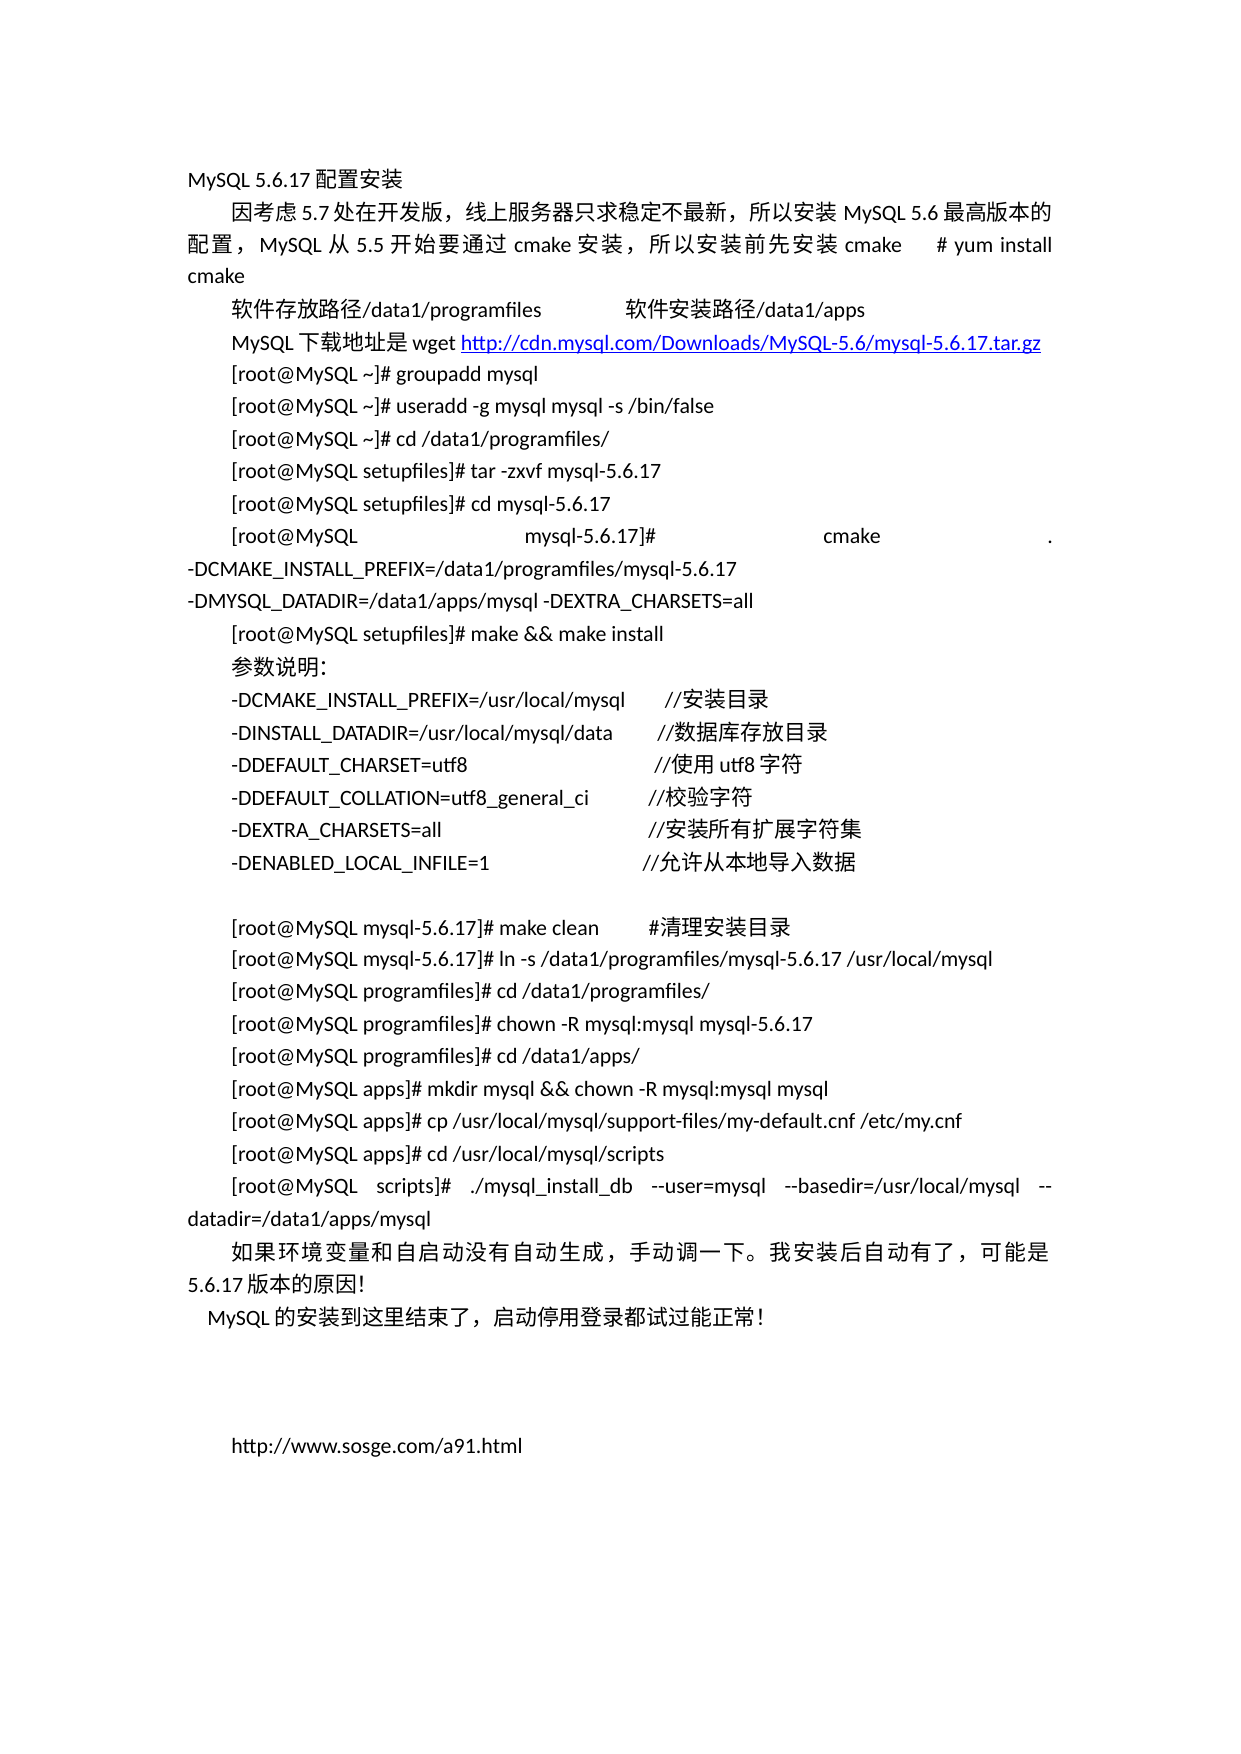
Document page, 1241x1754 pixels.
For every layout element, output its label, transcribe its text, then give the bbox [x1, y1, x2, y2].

text -DCMAKE_INSTALL_PREFIX=/usr/local/mysql //安装目录 [187, 682, 1053, 714]
text [root@MySQL setupfiles]# make && make install [187, 617, 1053, 649]
text http://www.sosge.com/a91.html [187, 1429, 1053, 1462]
text [root@MySQL mysql-5.6.17]# ln -s /data1/programfiles/mysql-5.6.17 /usr/local/mysql [187, 942, 1053, 974]
text -DDEFAULT_COLLATION=utf8_general_ci //校验字符 [187, 779, 1053, 812]
text [root@MySQL ~]# cd /data1/programfiles/ [187, 422, 1053, 454]
text [root@MySQL mysql-5.6.17]# cmake . -DCMAKE_INSTALL_PREFIX=/data1/programfiles/mysql-5.6.17 -DMYSQL_DATADIR=/data1/apps/mysql -DEXTRA_CHARSETS=all [187, 519, 1053, 617]
text [root@MySQL mysql-5.6.17]# make clean #清理安装目录 [187, 909, 1053, 942]
text [root@MySQL apps]# cd /usr/local/mysql/scripts [187, 1137, 1053, 1169]
text [root@MySQL apps]# cp /usr/local/mysql/support-files/my-default.cnf /etc/my.cnf [187, 1104, 1053, 1137]
text [root@MySQL setupfiles]# tar -zxvf mysql-5.6.17 [187, 454, 1053, 487]
text [root@MySQL ~]# useradd -g mysql mysql -s /bin/false [187, 389, 1053, 422]
text 软件存放路径/data1/programfiles 软件安装路径/data1/apps [187, 292, 1053, 324]
text [root@MySQL setupfiles]# cd mysql-5.6.17 [187, 487, 1053, 519]
text -DEXTRA_CHARSETS=all //安装所有扩展字符集 [187, 812, 1053, 844]
text 因考虑5.7处在开发版，线上服务器只求稳定不最新，所以安装MySQL 5.6最高版本的配置，MySQL从5.5开始要通过cmake安装，所以安装前先安装cmake # yum install cmake [187, 194, 1053, 292]
text -DENABLED_LOCAL_INFILE=1 //允许从本地导入数据 [187, 844, 1053, 877]
text [root@MySQL scripts]# ./mysql_install_db --user=mysql --basedir=/usr/local/mysql --datadir=/data1/apps/mysql [187, 1169, 1053, 1234]
text [root@MySQL programfiles]# cd /data1/programfiles/ [187, 974, 1053, 1007]
text MySQL的安装到这里结束了，启动停用登录都试过能正常！ [187, 1299, 1053, 1332]
text MySQL 5.6.17 配置安装 [187, 162, 1053, 194]
text [root@MySQL apps]# mkdir mysql && chown -R mysql:mysql mysql [187, 1072, 1053, 1104]
text -DINSTALL_DATADIR=/usr/local/mysql/data //数据库存放目录 [187, 714, 1053, 747]
text [root@MySQL programfiles]# cd /data1/apps/ [187, 1039, 1053, 1072]
text [root@MySQL programfiles]# chown -R mysql:mysql mysql-5.6.17 [187, 1007, 1053, 1039]
text [root@MySQL ~]# groupadd mysql [187, 357, 1053, 389]
text 如果环境变量和自启动没有自动生成，手动调一下。我安装后自动有了，可能是5.6.17版本的原因！ [187, 1234, 1053, 1299]
text -DDEFAULT_CHARSET=utf8 //使用utf8字符 [187, 747, 1053, 779]
text MySQL下载地址是wget http://cdn.mysql.com/Downloads/MySQL-5.6/mysql-5.6.17.tar.gz [187, 324, 1053, 357]
text 参数说明： [187, 649, 1053, 682]
